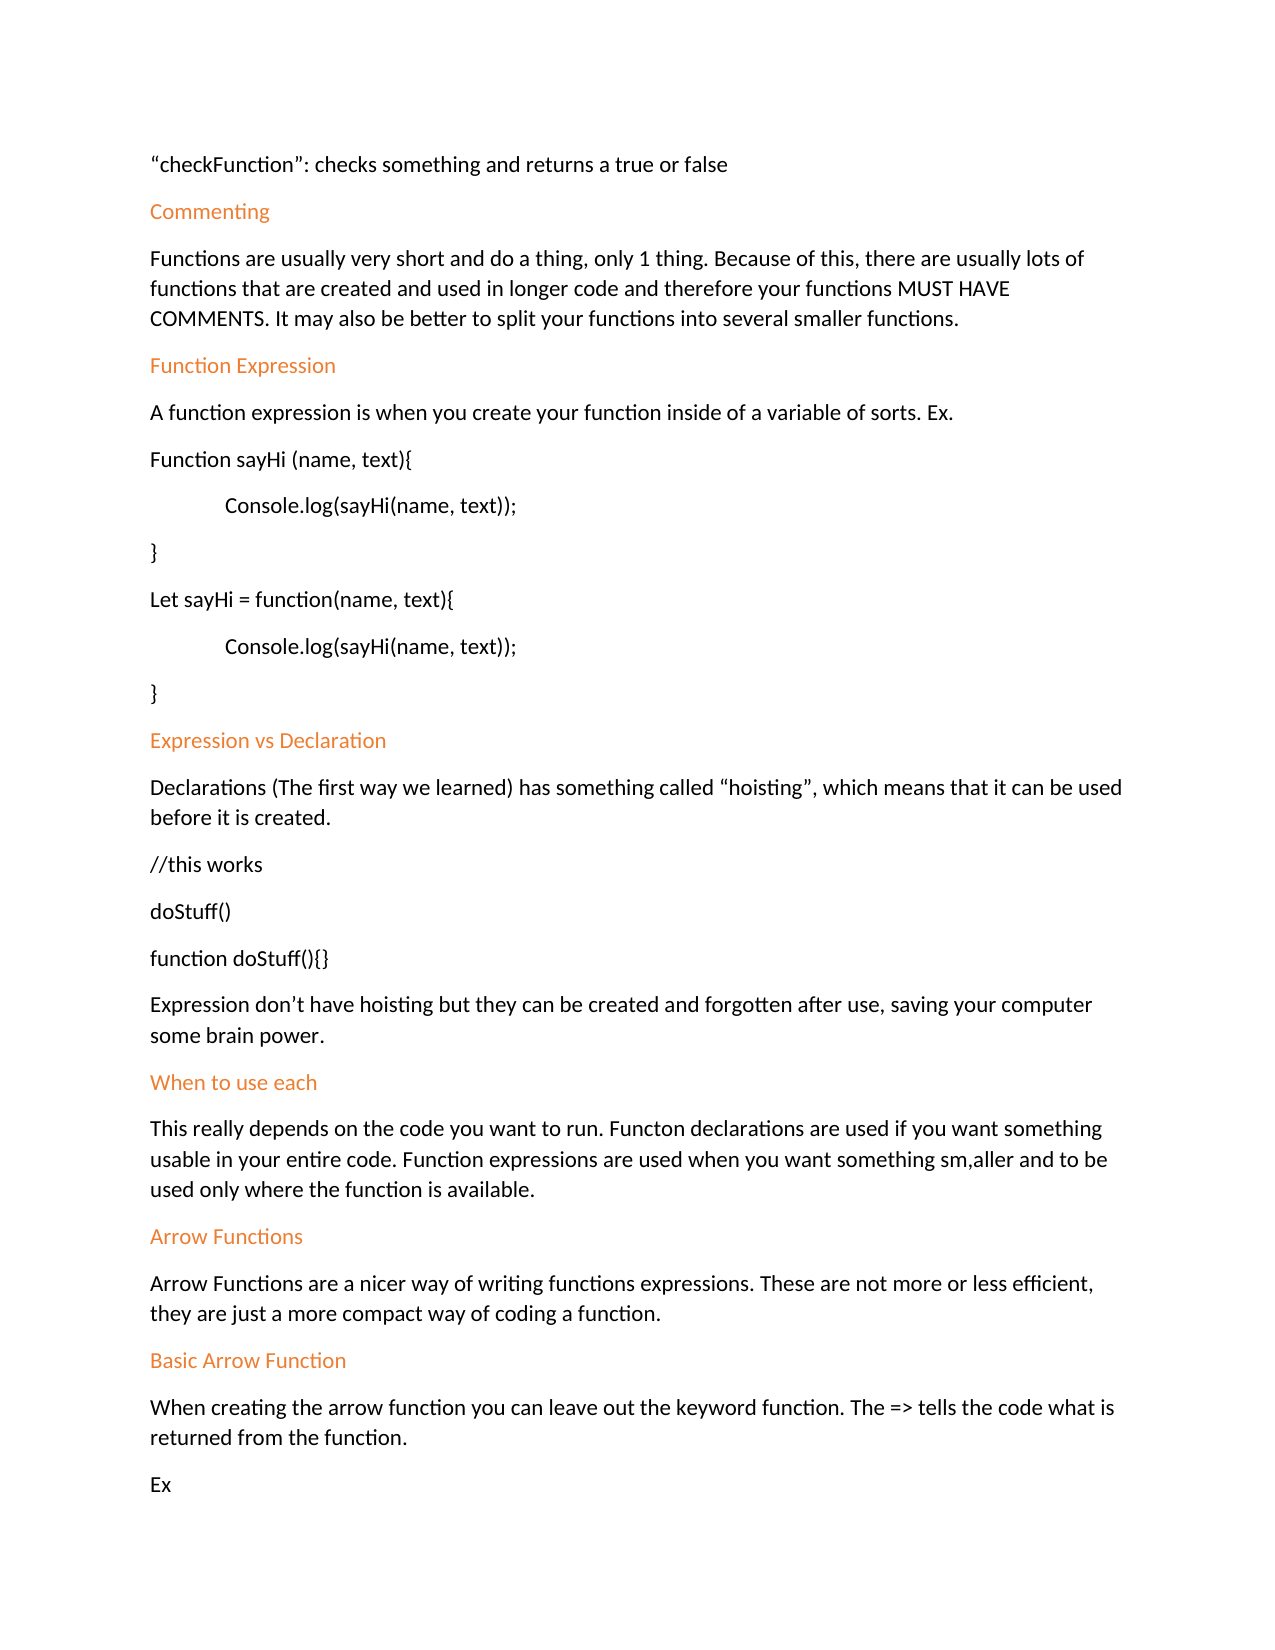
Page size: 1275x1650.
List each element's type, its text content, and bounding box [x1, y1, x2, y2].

text A function expression is when you create your function inside of a variable of sorts. Ex. [150, 398, 1125, 426]
text } [150, 679, 1125, 707]
text Functions are usually very short and do a thing, only 1 thing. Because of this, there are usually lots of functions that are created and used in longer code and therefore your functions MUST HAVE COMMENTS. It may also be better to split your functions into several smaller functions. [150, 244, 1125, 332]
text //this works [150, 850, 1125, 878]
text Ex [150, 1470, 1125, 1498]
text Arrow Functions [150, 1222, 1125, 1250]
text doStuff() [150, 897, 1125, 925]
text Expression don’t have hoisting but they can be created and forgotten after use, saving your computer some brain power. [150, 991, 1125, 1049]
text Declarations (The first way we learned) has something called “hoisting”, which means that it can be used before it is created. [150, 773, 1125, 831]
text When to use each [150, 1068, 1125, 1096]
text “checkFunction”: checks something and returns a true or false [150, 150, 1125, 178]
text Commenting [150, 197, 1125, 225]
text Basic Arrow Function [150, 1346, 1125, 1374]
text This really depends on the code you want to run. Functon declarations are used if you want something usable in your entire code. Function expressions are used when you want something sm,aller and to be used only where the function is available. [150, 1114, 1125, 1203]
text When creating the arrow function you can leave out the keyword function. The => tells the code what is returned from the function. [150, 1393, 1125, 1451]
text Console.log(sayHi(name, text)); [150, 492, 1125, 520]
text Function sayHi (name, text){ [150, 445, 1125, 473]
text Function Expression [150, 351, 1125, 379]
text Console.log(sayHi(name, text)); [150, 632, 1125, 660]
text function doStuff(){} [150, 944, 1125, 972]
text Expression vs Declaration [150, 726, 1125, 754]
text } [150, 538, 1125, 567]
text Arrow Functions are a nicer way of writing functions expressions. These are not more or less efficient, they are just a more compact way of coding a function. [150, 1269, 1125, 1327]
text Let sayHi = function(name, text){ [150, 585, 1125, 613]
